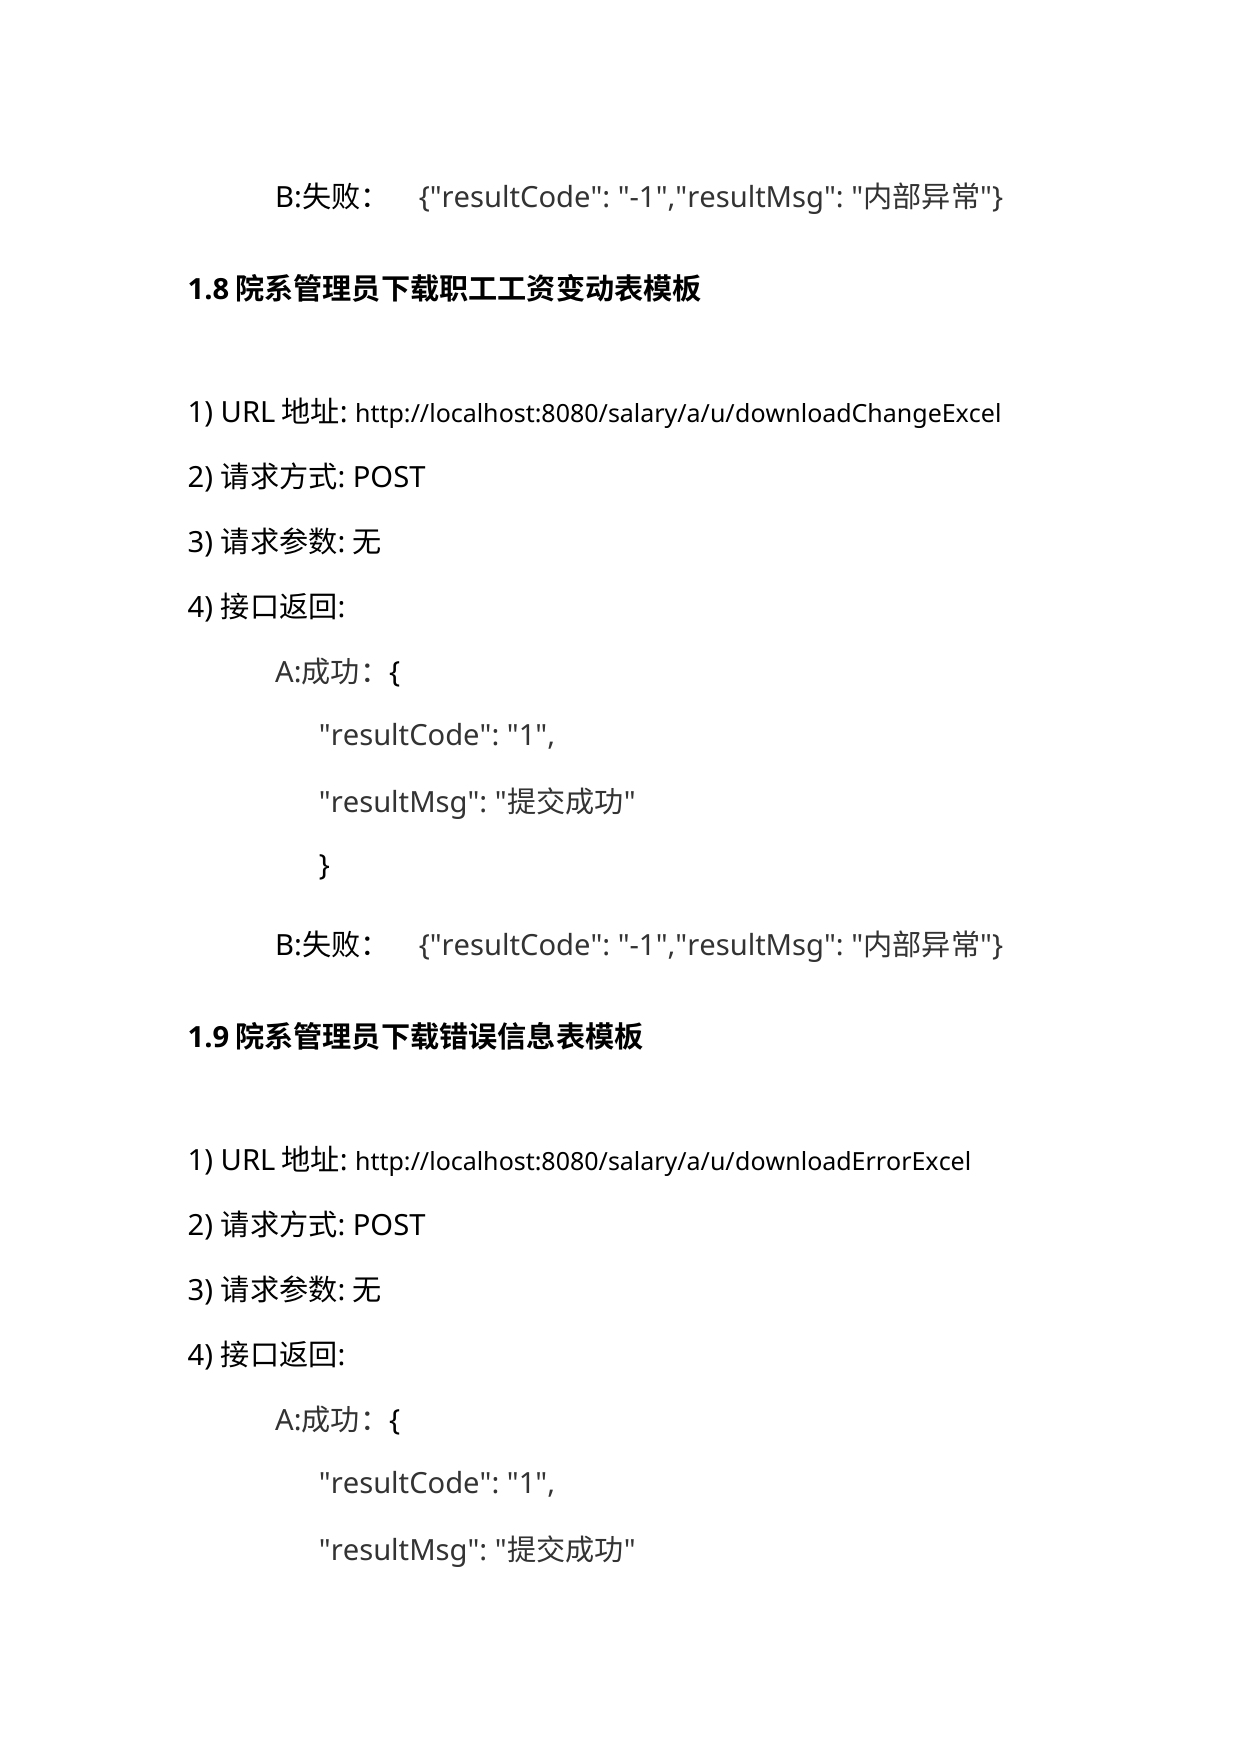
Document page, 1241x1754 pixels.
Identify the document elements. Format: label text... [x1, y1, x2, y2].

text B:失败： {"resultCode": "-1","resultMsg": "内部异常"} [187, 910, 1053, 975]
text 4) 接口返回: [187, 572, 1053, 637]
text 3) 请求参数: 无 [187, 507, 1053, 572]
text A:成功：{ [231, 637, 1053, 702]
text } [187, 832, 1053, 897]
text A:成功：{ [231, 1385, 1053, 1450]
subtitle 1.9院系管理员下载错误信息表模板 [187, 1002, 1053, 1067]
text B:失败： {"resultCode": "-1","resultMsg": "内部异常"} [187, 162, 1053, 227]
text 1) URL地址: http://localhost:8080/salary/a/u/downloadErrorExcel [187, 1125, 1053, 1190]
text "resultCode": "1", [275, 1450, 1053, 1515]
text 2) 请求方式: POST [187, 1190, 1053, 1255]
text 4) 接口返回: [187, 1320, 1053, 1385]
text 2) 请求方式: POST [187, 442, 1053, 507]
subtitle 1.8院系管理员下载职工工资变动表模板 [187, 254, 1053, 319]
text 1) URL地址: http://localhost:8080/salary/a/u/downloadChangeExcel [187, 377, 1053, 442]
text "resultMsg": "提交成功" [275, 1515, 1053, 1580]
text "resultCode": "1", [275, 702, 1053, 767]
text "resultMsg": "提交成功" [275, 767, 1053, 832]
text 3) 请求参数: 无 [187, 1255, 1053, 1320]
